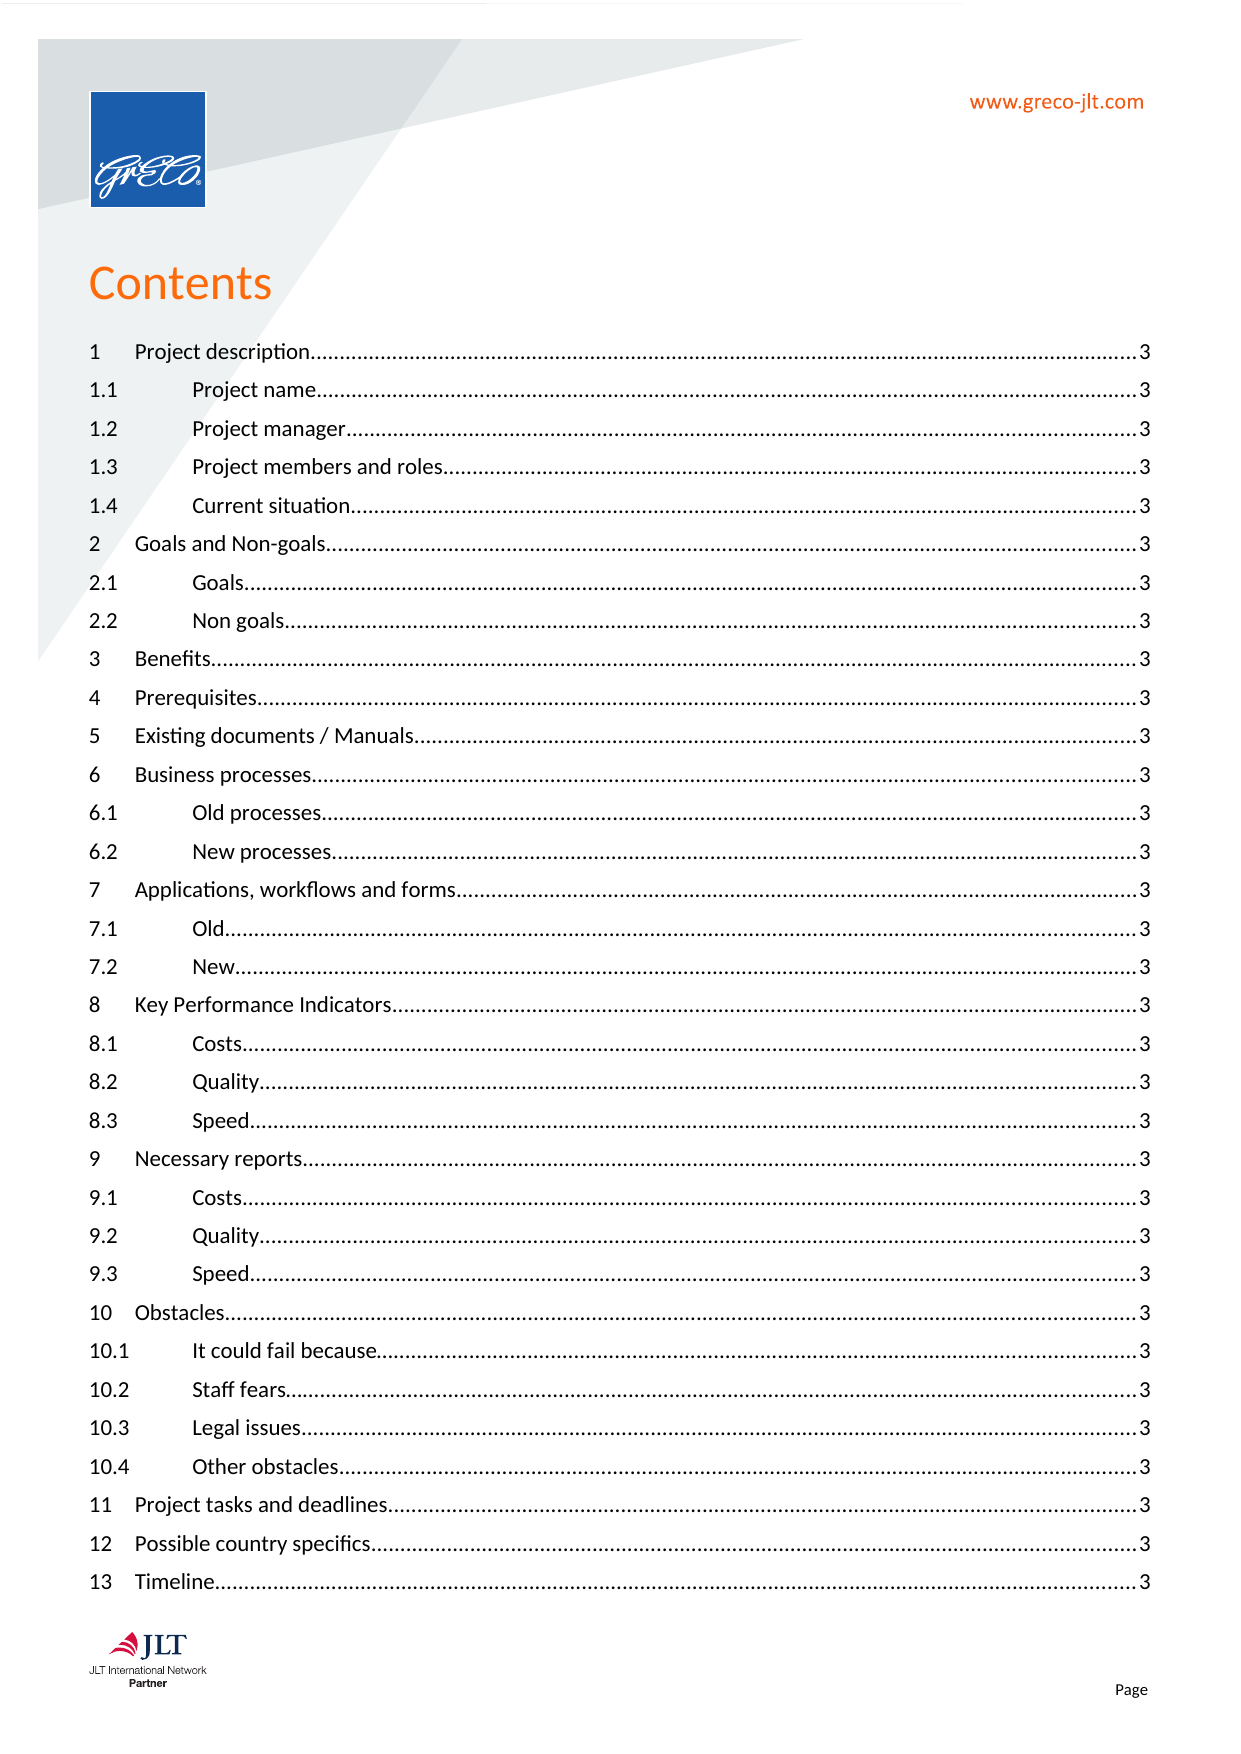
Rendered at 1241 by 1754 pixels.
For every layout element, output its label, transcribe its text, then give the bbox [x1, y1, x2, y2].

text 13 Timeline 3 [89, 1567, 1152, 1595]
text 9.3 Speed 3 [89, 1259, 1152, 1288]
text 12 Possible country specifics 3 [89, 1529, 1152, 1557]
text 9.2 Quality 3 [89, 1221, 1152, 1249]
text 3 Benefits 3 [89, 644, 1152, 673]
text 1.3 Project members and roles 3 [89, 452, 1152, 480]
text 4 Prerequisites 3 [89, 683, 1152, 711]
text 2.2 Non goals 3 [89, 606, 1152, 634]
text 1.4 Current situation 3 [89, 491, 1152, 519]
text 8.1 Costs 3 [89, 1029, 1152, 1057]
text 10.3 Legal issues 3 [89, 1413, 1152, 1441]
text 1.1 Project name 3 [89, 376, 1152, 403]
text Contents [89, 251, 1152, 312]
text 8 Key Performance Indicators 3 [89, 991, 1152, 1018]
text 2.1 Goals 3 [89, 568, 1152, 596]
text 9.1 Costs 3 [89, 1183, 1152, 1211]
text 6 Business processes 3 [89, 760, 1152, 788]
text 10 Obstacles 3 [89, 1298, 1152, 1326]
text 1.2 Project manager 3 [89, 414, 1152, 442]
text 9 Necessary reports 3 [89, 1144, 1152, 1172]
text 7.2 New 3 [89, 952, 1152, 980]
text 11 Project tasks and deadlines 3 [89, 1490, 1152, 1518]
text 6.2 New processes 3 [89, 837, 1152, 865]
text 10.4 Other obstacles 3 [89, 1452, 1152, 1480]
text 10.2 Staff fears… 3 [89, 1375, 1152, 1403]
text 7.1 Old 3 [89, 914, 1152, 942]
text 1 Project description 3 [89, 337, 1152, 365]
text 5 Existing documents / Manuals 3 [89, 721, 1152, 749]
text 8.3 Speed 3 [89, 1106, 1152, 1134]
text 6.1 Old processes 3 [89, 798, 1152, 826]
text 10.1 It could fail because… 3 [89, 1336, 1152, 1364]
text 2 Goals and Non-goals 3 [89, 529, 1152, 557]
text 8.2 Quality 3 [89, 1067, 1152, 1095]
text 7 Applications, workflows and forms 3 [89, 875, 1152, 903]
